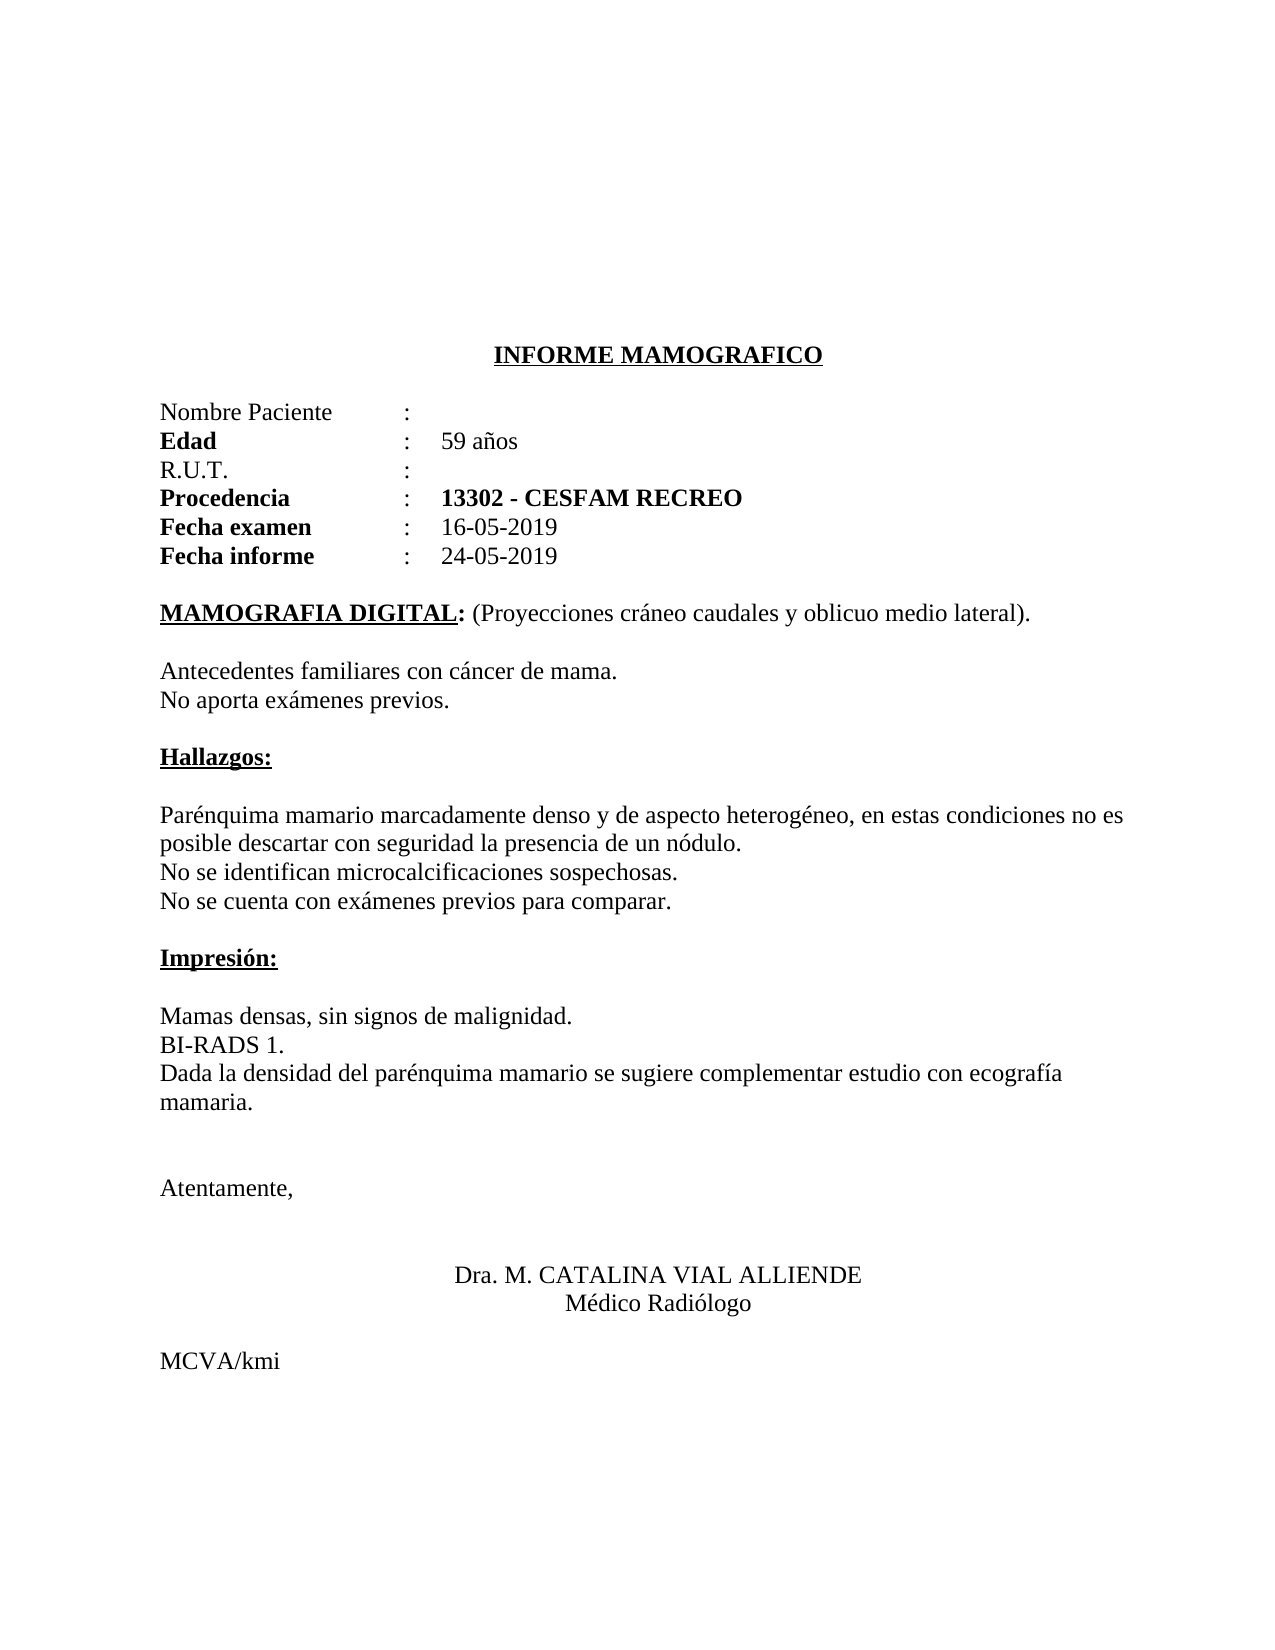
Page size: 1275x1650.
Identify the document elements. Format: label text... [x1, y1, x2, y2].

text Edad : 59 años [159, 426, 1157, 455]
text No aporta exámenes previos. [159, 685, 1157, 713]
text Fecha examen : 16-05-2019 [159, 512, 1157, 541]
text No se identifican microcalcificaciones sospechosas. [159, 857, 1157, 886]
text Parénquima mamario marcadamente denso y de aspecto heterogéneo, en estas condiciones no es posible descartar con seguridad la presencia de un nódulo. [159, 800, 1157, 857]
text No se cuenta con exámenes previos para comparar. [159, 886, 1157, 915]
text Impresión: [159, 943, 1157, 972]
text Médico Radiólogo [159, 1288, 1157, 1317]
text Nombre Paciente : [159, 397, 1157, 426]
text Atentamente, [159, 1173, 1157, 1202]
text INFORME MAMOGRAFICO [159, 340, 1157, 368]
text BI-RADS 1. [159, 1030, 1157, 1058]
text MAMOGRAFIA DIGITAL: (Proyecciones cráneo caudales y oblicuo medio lateral). [159, 598, 1157, 627]
text Antecedentes familiares con cáncer de mama. [159, 656, 1157, 685]
text R.U.T. : [159, 455, 1157, 483]
text MCVA/kmi [159, 1346, 1157, 1375]
text Fecha informe : 24-05-2019 [159, 541, 1157, 570]
text Dra. M. CATALINA VIAL ALLIENDE [159, 1260, 1157, 1288]
text Mamas densas, sin signos de malignidad. [159, 1001, 1157, 1030]
text Dada la densidad del parénquima mamario se sugiere complementar estudio con ecografía mamaria. [159, 1058, 1157, 1116]
text Hallazgos: [159, 742, 1157, 771]
text Procedencia : 13302 - CESFAM RECREO [159, 483, 1157, 512]
